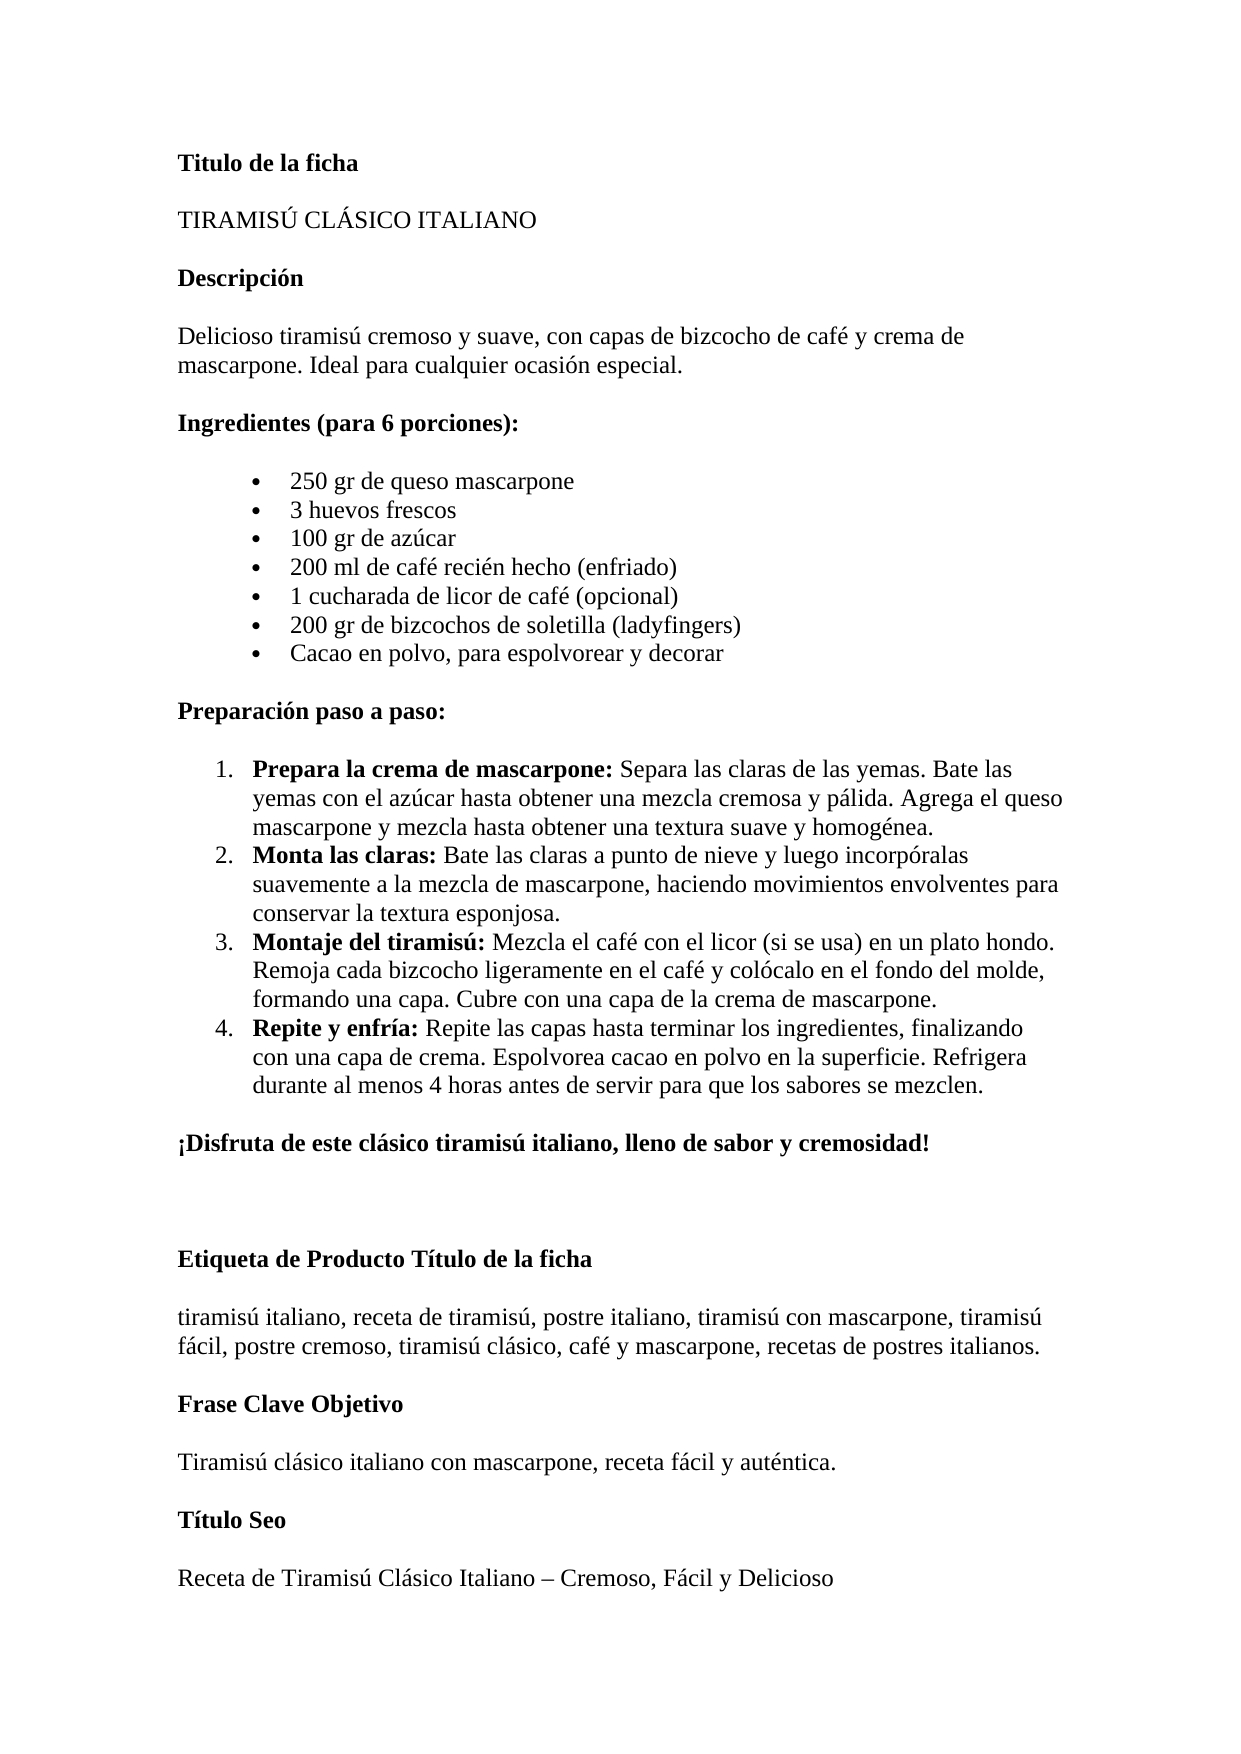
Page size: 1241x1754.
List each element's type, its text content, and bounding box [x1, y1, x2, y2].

text tiramisú italiano, receta de tiramisú, postre italiano, tiramisú con mascarpone, tiramisú fácil, postre cremoso, tiramisú clásico, café y mascarpone, recetas de postres italianos. [177, 1302, 1063, 1360]
text ¡Disfruta de este clásico tiramisú italiano, lleno de sabor y cremosidad! [177, 1128, 1063, 1157]
list 250 gr de queso mascarpone [252, 466, 1063, 495]
list Prepara la crema de mascarpone: Separa las claras de las yemas. Bate las yemas con el azúcar hasta obtener una mezcla cremosa y pálida. Agrega el queso mascarpone y mezcla hasta obtener una textura suave y homogénea. [215, 754, 1063, 841]
text Preparación paso a paso: [177, 696, 1063, 725]
list 200 ml de café recién hecho (enfriado) [252, 552, 1063, 581]
text Frase Clave Objetivo [177, 1389, 1063, 1418]
list Monta las claras: Bate las claras a punto de nieve y luego incorpóralas suavemente a la mezcla de mascarpone, haciendo movimientos envolventes para conservar la textura esponjosa. [215, 841, 1063, 927]
list 3 huevos frescos [252, 495, 1063, 523]
text Delicioso tiramisú cremoso y suave, con capas de bizcocho de café y crema de mascarpone. Ideal para cualquier ocasión especial. [177, 321, 1063, 379]
text Ingredientes (para 6 porciones): [177, 408, 1063, 437]
text Etiqueta de Producto Título de la ficha [177, 1244, 1063, 1273]
list Repite y enfría: Repite las capas hasta terminar los ingredientes, finalizando con una capa de crema. Espolvorea cacao en polvo en la superficie. Refrigera durante al menos 4 horas antes de servir para que los sabores se mezclen. [215, 1013, 1063, 1099]
list Cacao en polvo, para espolvorear y decorar [252, 638, 1063, 667]
list 1 cucharada de licor de café (opcional) [252, 581, 1063, 610]
text Descripción [177, 263, 1063, 292]
text Titulo de la ficha [177, 148, 1063, 176]
text Tiramisú clásico italiano con mascarpone, receta fácil y auténtica. [177, 1447, 1063, 1476]
text TIRAMISÚ CLÁSICO ITALIANO [177, 206, 1063, 234]
list 200 gr de bizcochos de soletilla (ladyfingers) [252, 610, 1063, 638]
text Título Seo [177, 1505, 1063, 1533]
list Montaje del tiramisú: Mezcla el café con el licor (si se usa) en un plato hondo. Remoja cada bizcocho ligeramente en el café y colócalo en el fondo del molde, formando una capa. Cubre con una capa de la crema de mascarpone. [215, 927, 1063, 1013]
list 100 gr de azúcar [252, 523, 1063, 552]
text Receta de Tiramisú Clásico Italiano – Cremoso, Fácil y Delicioso [177, 1563, 1063, 1591]
